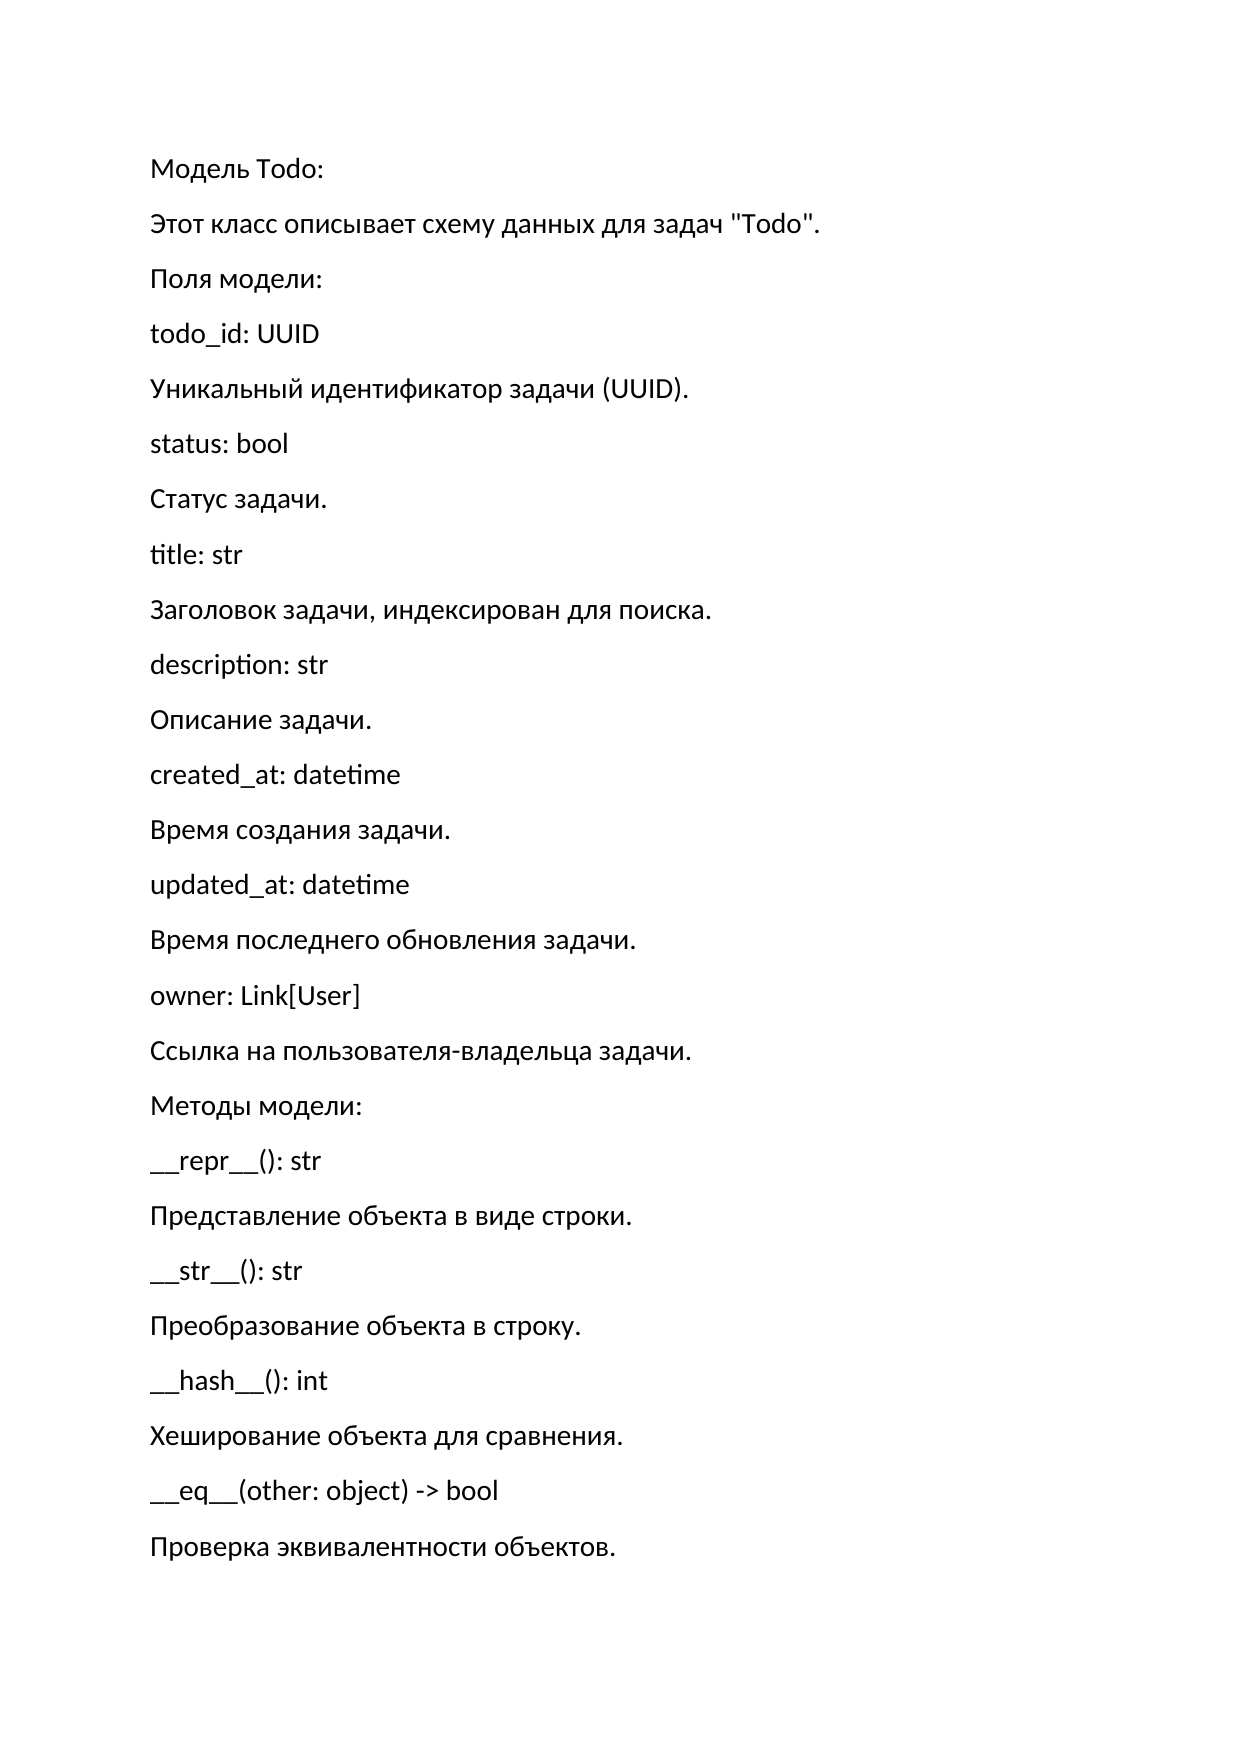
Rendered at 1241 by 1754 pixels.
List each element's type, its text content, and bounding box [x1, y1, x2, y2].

text description: str [150, 646, 1090, 682]
text __repr__(): str [150, 1142, 1090, 1177]
text __hash__(): int [150, 1362, 1090, 1398]
text status: bool [150, 426, 1090, 461]
text Этот класс описывает схему данных для задач "Todo". [150, 205, 1090, 241]
text Поля модели: [150, 260, 1090, 296]
text title: str [150, 536, 1090, 571]
text Время последнего обновления задачи. [150, 921, 1090, 957]
text Хеширование объекта для сравнения. [150, 1417, 1090, 1453]
text Преобразование объекта в строку. [150, 1307, 1090, 1343]
text Статус задачи. [150, 481, 1090, 516]
text updated_at: datetime [150, 866, 1090, 902]
text Время создания задачи. [150, 811, 1090, 847]
text Представление объекта в виде строки. [150, 1197, 1090, 1233]
text Описание задачи. [150, 701, 1090, 737]
text Проверка эквивалентности объектов. [150, 1528, 1090, 1563]
text Уникальный идентификатор задачи (UUID). [150, 370, 1090, 406]
text __str__(): str [150, 1252, 1090, 1288]
text owner: Link[User] [150, 977, 1090, 1012]
text todo_id: UUID [150, 315, 1090, 351]
text created_at: datetime [150, 756, 1090, 792]
text __eq__(other: object) -> bool [150, 1472, 1090, 1508]
text Методы модели: [150, 1087, 1090, 1122]
text Заголовок задачи, индексирован для поиска. [150, 591, 1090, 626]
text Ссылка на пользователя-владельца задачи. [150, 1032, 1090, 1067]
text Модель Todo: [150, 150, 1090, 186]
